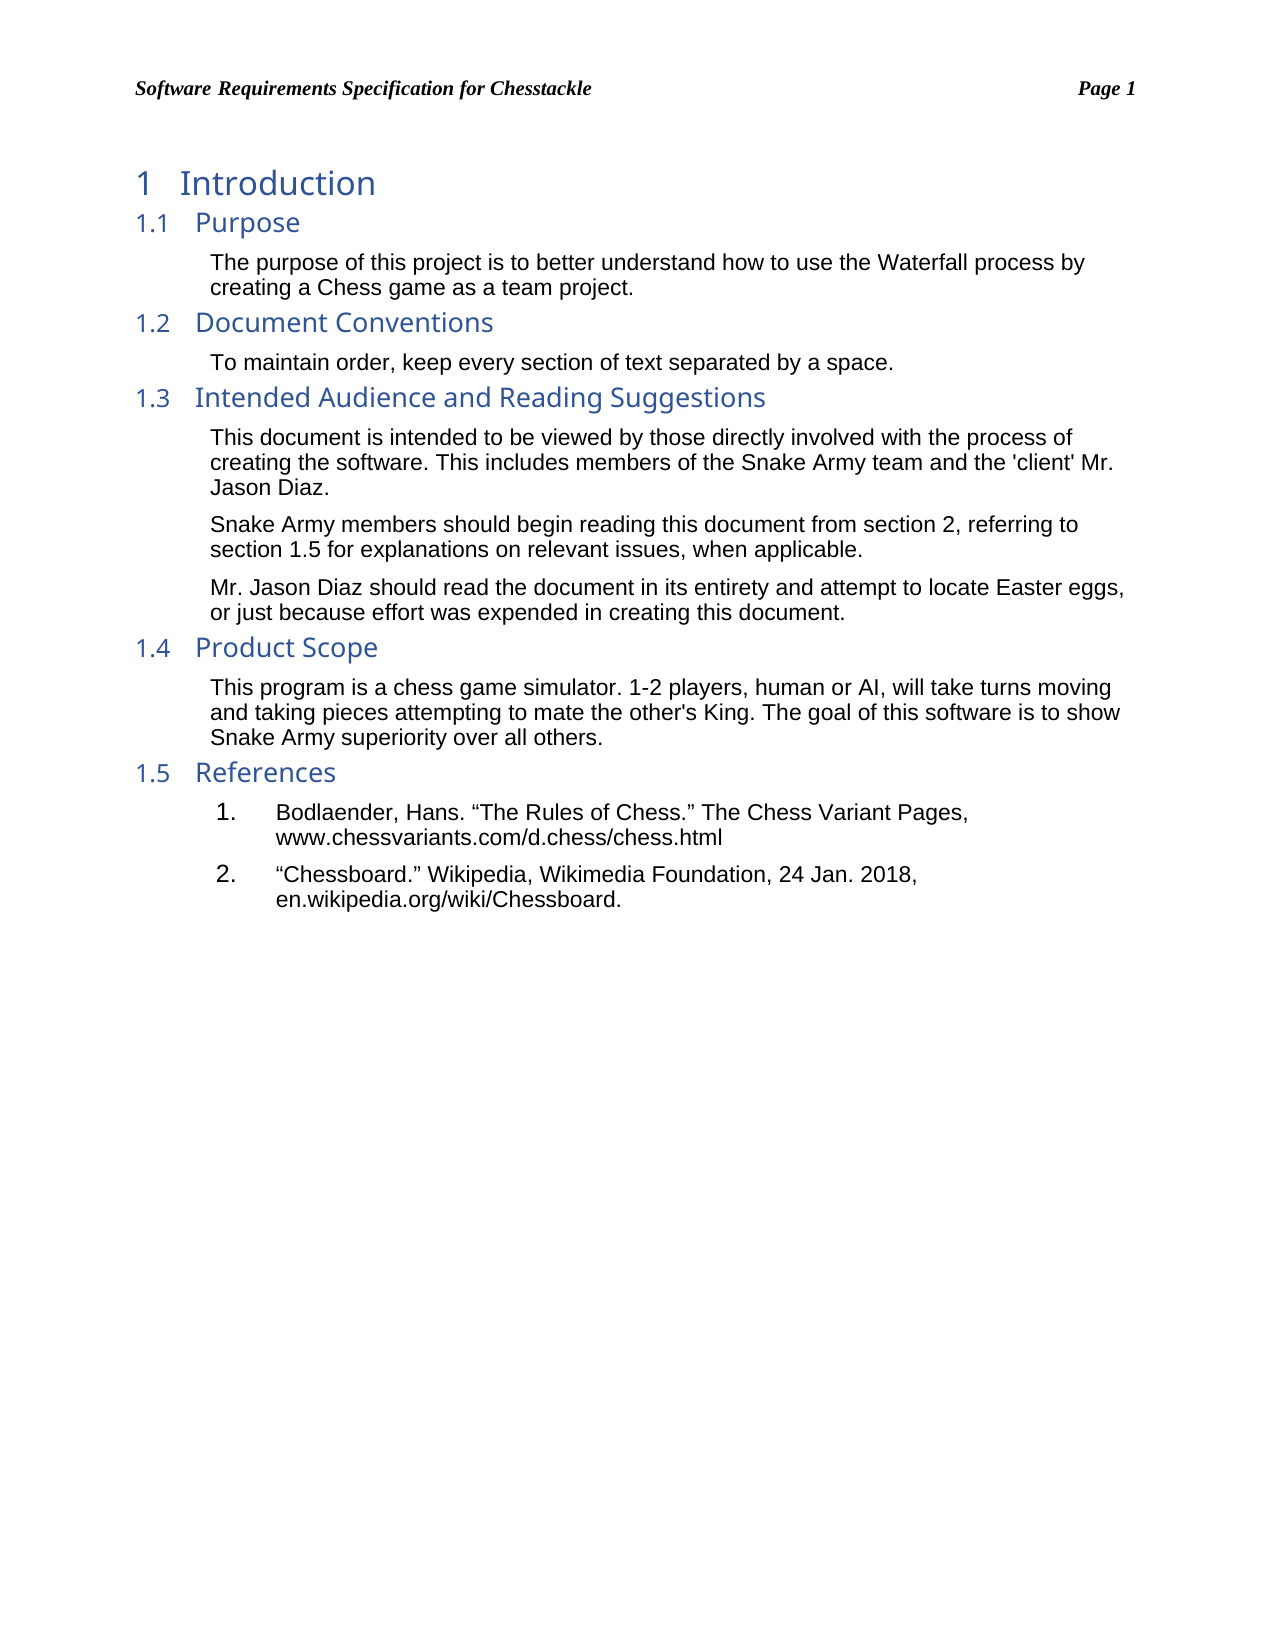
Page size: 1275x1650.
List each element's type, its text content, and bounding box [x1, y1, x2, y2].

text To maintain order, keep every section of text separated by a space. [210, 350, 1140, 375]
text This document is intended to be viewed by those directly involved with the process of creating the software. This includes members of the Snake Army team and the 'client' Mr. Jason Diaz. [210, 425, 1140, 500]
subtitle Document Conventions [135, 312, 1140, 337]
subtitle References [135, 762, 1140, 787]
subtitle Introduction [135, 175, 1140, 200]
subtitle Product Scope [135, 637, 1140, 662]
subtitle Purpose [135, 212, 1140, 237]
text This program is a chess game simulator. 1-2 players, human or AI, will take turns moving and taking pieces attempting to mate the other's King. The goal of this software is to show Snake Army superiority over all others. [210, 675, 1140, 750]
list Bodlaender, Hans. “The Rules of Chess.” The Chess Variant Pages, www.chessvariants.com/d.chess/chess.html [216, 800, 1140, 850]
text Mr. Jason Diaz should read the document in its entirety and attempt to locate Easter eggs, or just because effort was expended in creating this document. [210, 575, 1140, 625]
subtitle Intended Audience and Reading Suggestions [135, 387, 1140, 412]
text Snake Army members should begin reading this document from section 2, referring to section 1.5 for explanations on relevant issues, when applicable. [210, 512, 1140, 562]
text The purpose of this project is to better understand how to use the Waterfall process by creating a Chess game as a team project. [210, 250, 1140, 300]
list “Chessboard.” Wikipedia, Wikimedia Foundation, 24 Jan. 2018, en.wikipedia.org/wiki/Chessboard. [216, 862, 1140, 912]
